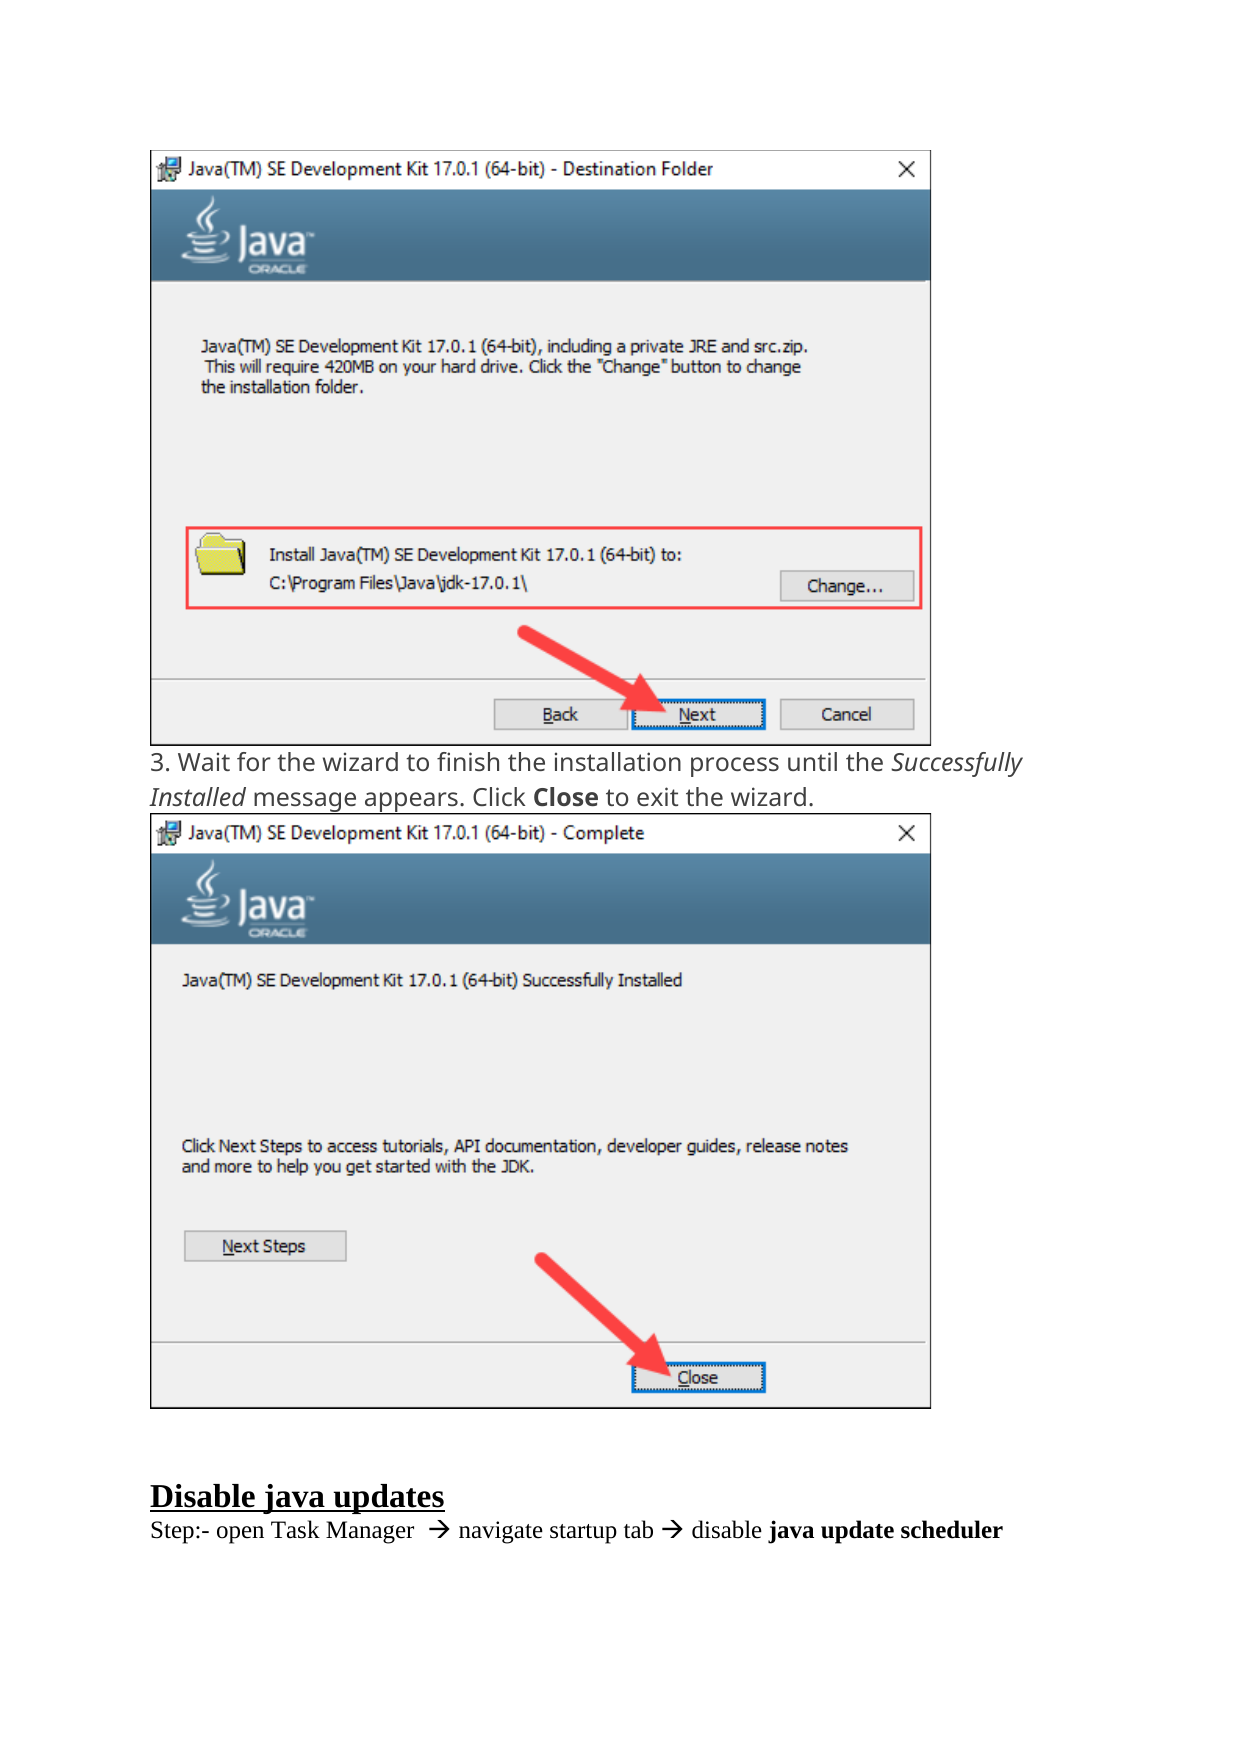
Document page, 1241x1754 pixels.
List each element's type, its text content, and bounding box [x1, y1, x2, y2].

text Step:- open Task Manager navigate startup tab disable java update scheduler [150, 1515, 1090, 1543]
picture [150, 813, 932, 1409]
text Disable java updates [150, 1476, 1090, 1515]
text 3. Wait for the wizard to finish the installation process until the Successfully Installed message appears. Click Close to exit the wizard. [150, 745, 1090, 813]
picture [150, 150, 932, 746]
